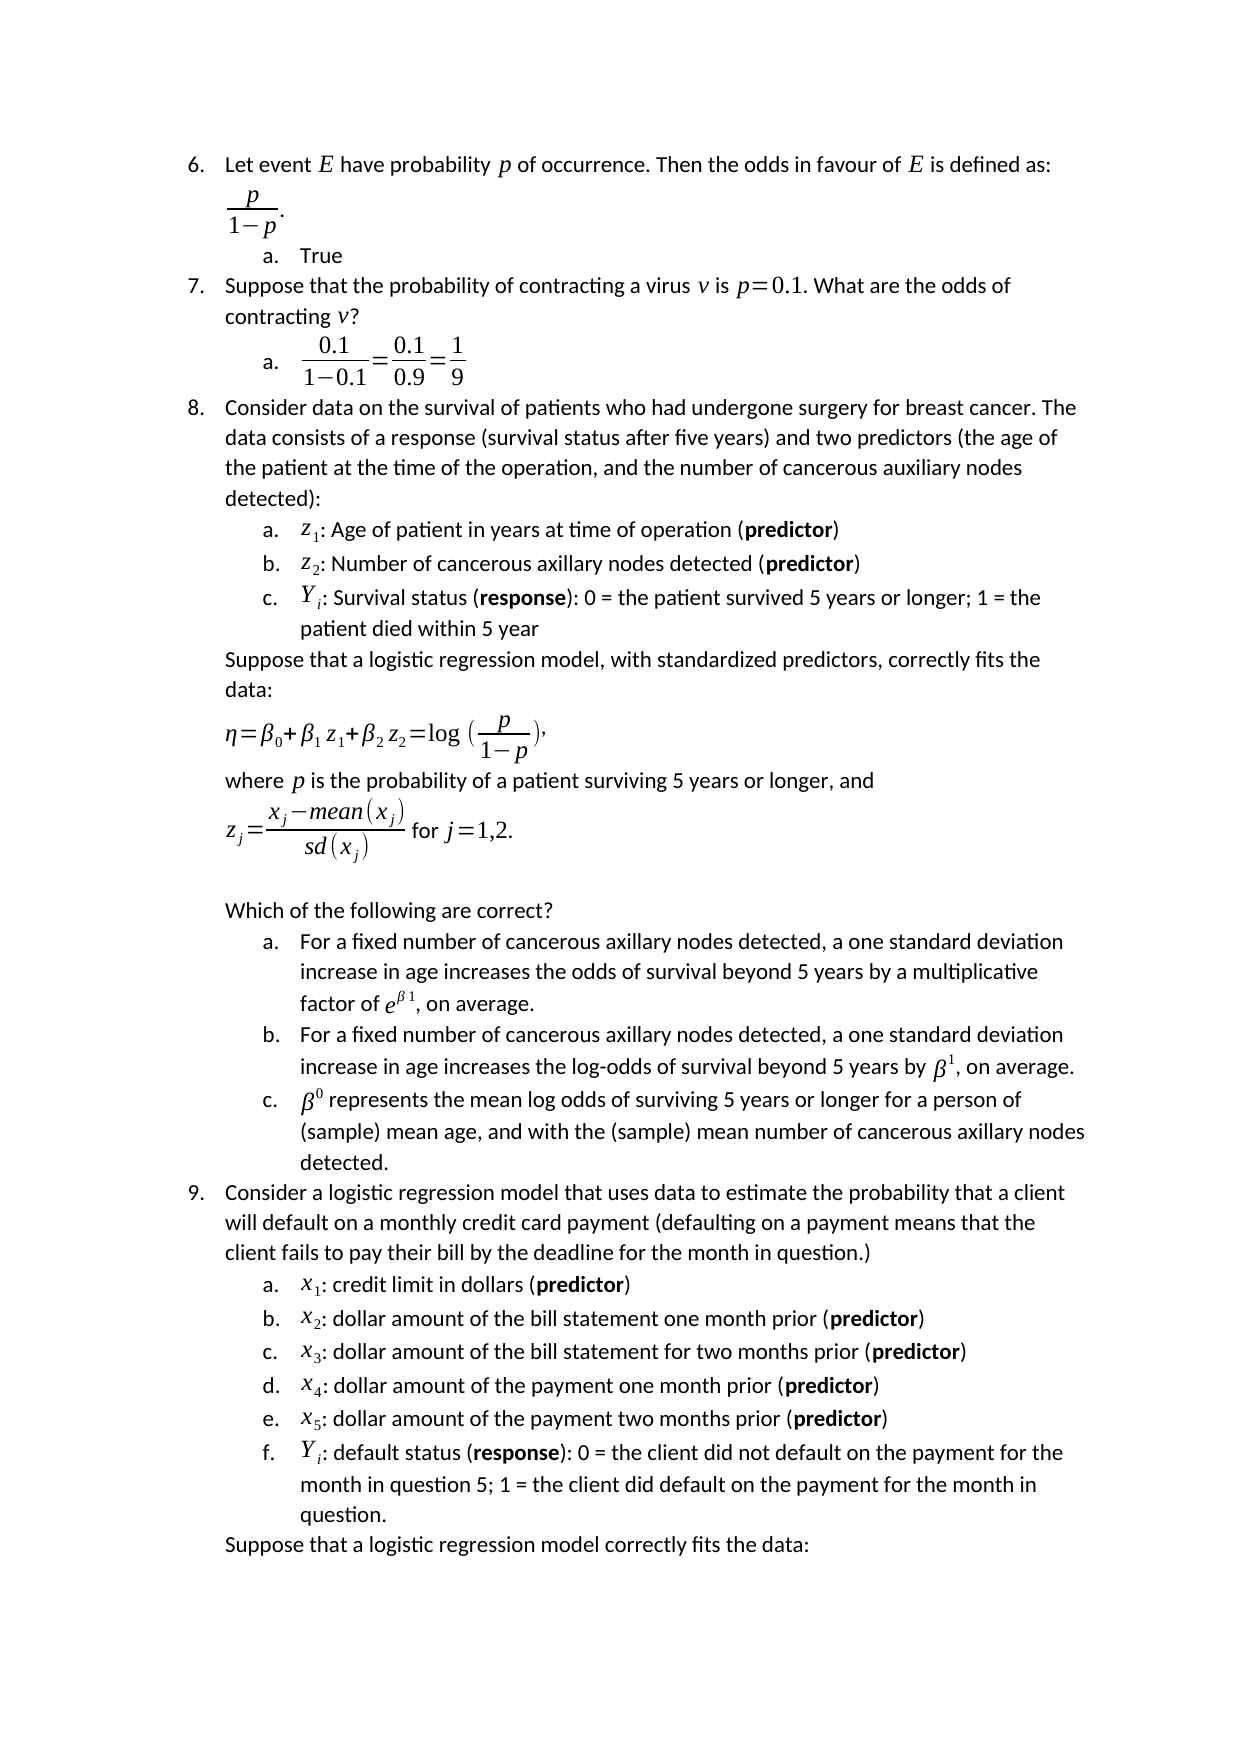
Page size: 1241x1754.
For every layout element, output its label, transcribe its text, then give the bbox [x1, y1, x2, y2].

list Suppose that the probability of contracting a virus is . What are the odds of contracting ? [187, 272, 1090, 330]
list : dollar amount of the payment two months prior (predictor) [262, 1403, 1090, 1434]
list : dollar amount of the bill statement one month prior (predictor) [262, 1302, 1090, 1333]
list : dollar amount of the payment one month prior (predictor) [262, 1369, 1090, 1400]
list Consider a logistic regression model that uses data to estimate the probability that a client will default on a monthly credit card payment (defaulting on a payment means that the client fails to pay their bill by the deadline for the month in question.) [187, 1178, 1090, 1266]
list for . [225, 797, 1090, 864]
list For a fixed number of cancerous axillary nodes detected, a one standard deviation increase in age increases the log-odds of survival beyond 5 years by , on average. [262, 1021, 1090, 1082]
list where is the probability of a patient surviving 5 years or longer, and [225, 766, 1090, 794]
list Which of the following are correct? [225, 866, 1090, 924]
list Suppose that a logistic regression model, with standardized predictors, correctly fits the data: [225, 645, 1090, 703]
list For a fixed number of cancerous axillary nodes detected, a one standard deviation increase in age increases the odds of survival beyond 5 years by a multiplicative factor of , on average. [262, 927, 1090, 1018]
list : Number of cancerous axillary nodes detected (predictor) [262, 547, 1090, 579]
list : Survival status (response): 0 = the patient survived 5 years or longer; 1 = the patient died within 5 year [262, 581, 1090, 643]
list represents the mean log odds of surviving 5 years or longer for a person of (sample) mean age, and with the (sample) mean number of cancerous axillary nodes detected. [262, 1084, 1090, 1176]
list : default status (response): 0 = the client did not default on the payment for the month in question 5; 1 = the client did default on the payment for the month in question. [262, 1436, 1090, 1528]
list : Age of patient in years at time of operation (predictor) [262, 514, 1090, 545]
list Consider data on the survival of patients who had undergone surgery for breast cancer. The data consists of a response (survival status after five years) and two predictors (the age of the patient at the time of the operation, and the number of cancerous auxiliary nodes detected): [187, 393, 1090, 512]
list True [262, 241, 1090, 269]
list Suppose that a logistic regression model correctly fits the data: [225, 1530, 1090, 1558]
list : credit limit in dollars (predictor) [262, 1268, 1090, 1300]
list , [225, 705, 1090, 764]
list Let event have probability of occurrence. Then the odds in favour of is defined as: . [187, 150, 1090, 239]
list : dollar amount of the bill statement for two months prior (predictor) [262, 1336, 1090, 1367]
